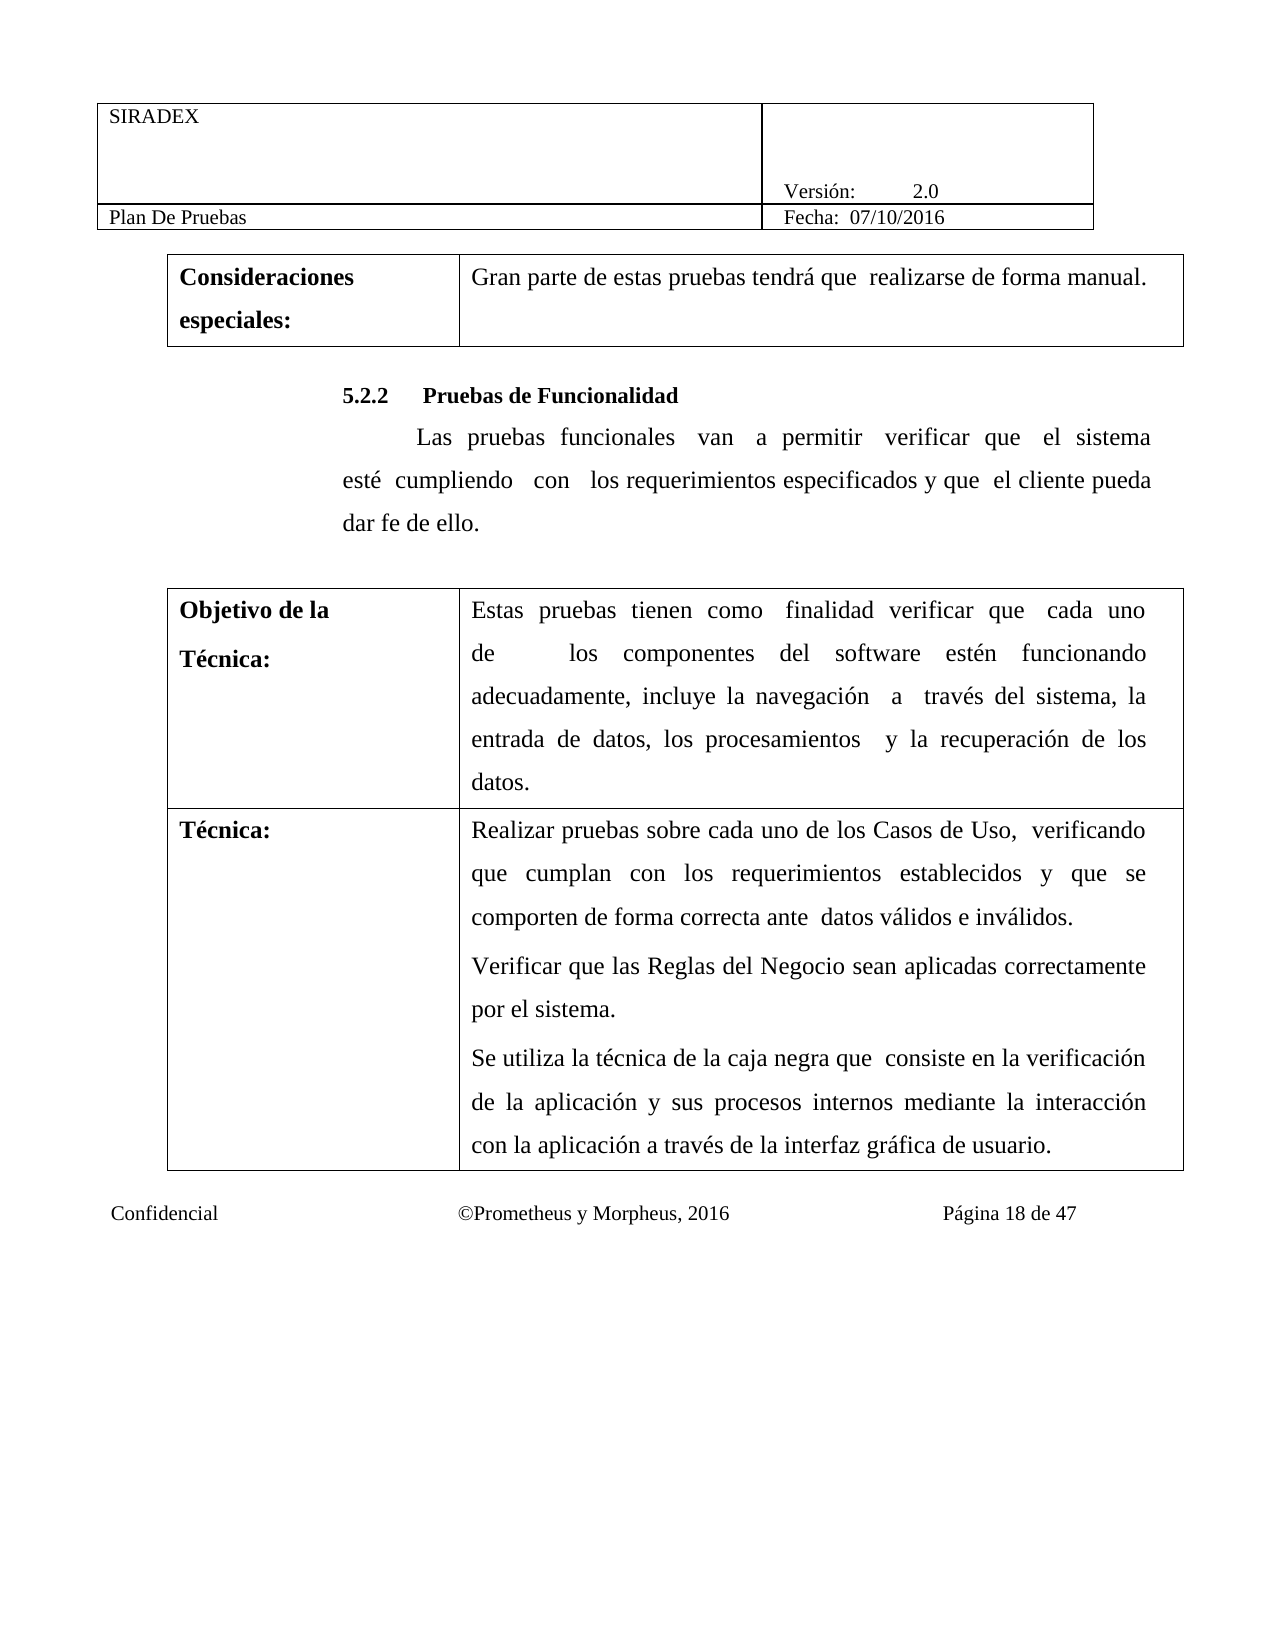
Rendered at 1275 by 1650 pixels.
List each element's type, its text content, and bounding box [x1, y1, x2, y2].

text Las pruebas funcionales van a permitir verificar que el sistema esté cumpliendo con los requerimientos especificados y que el cliente pueda dar fe de ello. [342, 422, 1152, 537]
table_header Objetivo de la Técnica: [168, 589, 459, 808]
text 5.2.2 Pruebas de Funcionalidad [342, 383, 1152, 409]
table_cell Consideraciones especiales: [168, 255, 459, 346]
table_cell Gran parte de estas pruebas tendrá que realizarse de forma manual. [460, 255, 1183, 346]
table_cell Realizar pruebas sobre cada uno de los Casos de Uso, verificando que cumplan con los requerimientos establecidos y que se comporten de forma correcta ante datos válidos e inválidos. Verificar que las Reglas del Negocio sean aplicadas correctamente por el sistema. Se utiliza la técnica de la caja negra que consiste en la verificación de la aplicación y sus procesos internos mediante la interacción con la aplicación a través de la interfaz gráfica de usuario. [460, 809, 1183, 1170]
table_header Estas pruebas tienen como finalidad verificar que cada uno de los componentes del software estén funcionando adecuadamente, incluye la navegación a través del sistema, la entrada de datos, los procesamientos y la recuperación de los datos. [460, 589, 1183, 808]
table_cell Técnica: [168, 809, 459, 1170]
